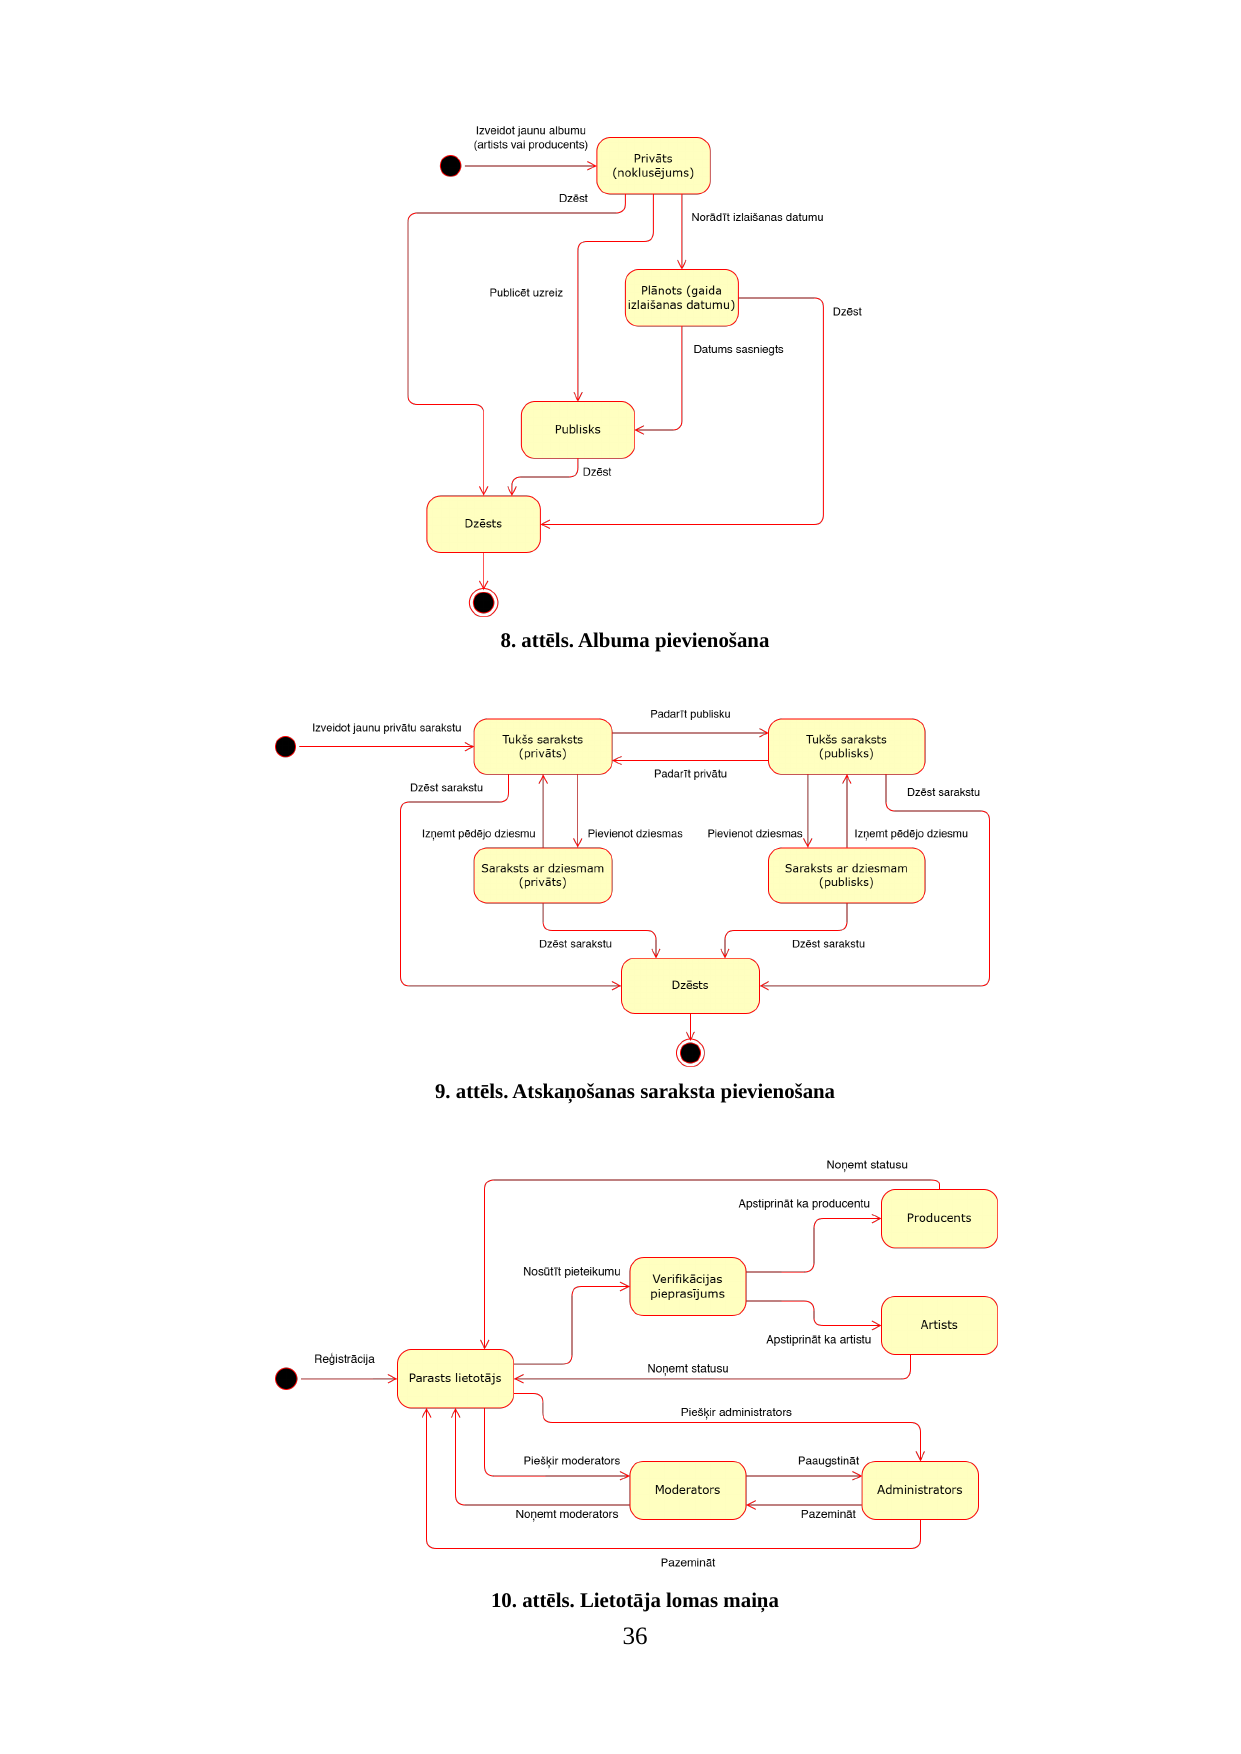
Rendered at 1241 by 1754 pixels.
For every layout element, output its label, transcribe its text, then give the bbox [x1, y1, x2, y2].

picture [399, 118, 871, 617]
text 10. attēls. Lietotāja lomas maiņa [148, 1588, 1122, 1612]
text 8. attēls. Albuma pievienošana [148, 628, 1122, 652]
text 9. attēls. Atskaņošanas saraksta pievienošana [148, 1079, 1122, 1103]
picture [271, 700, 999, 1067]
picture [272, 1150, 998, 1577]
